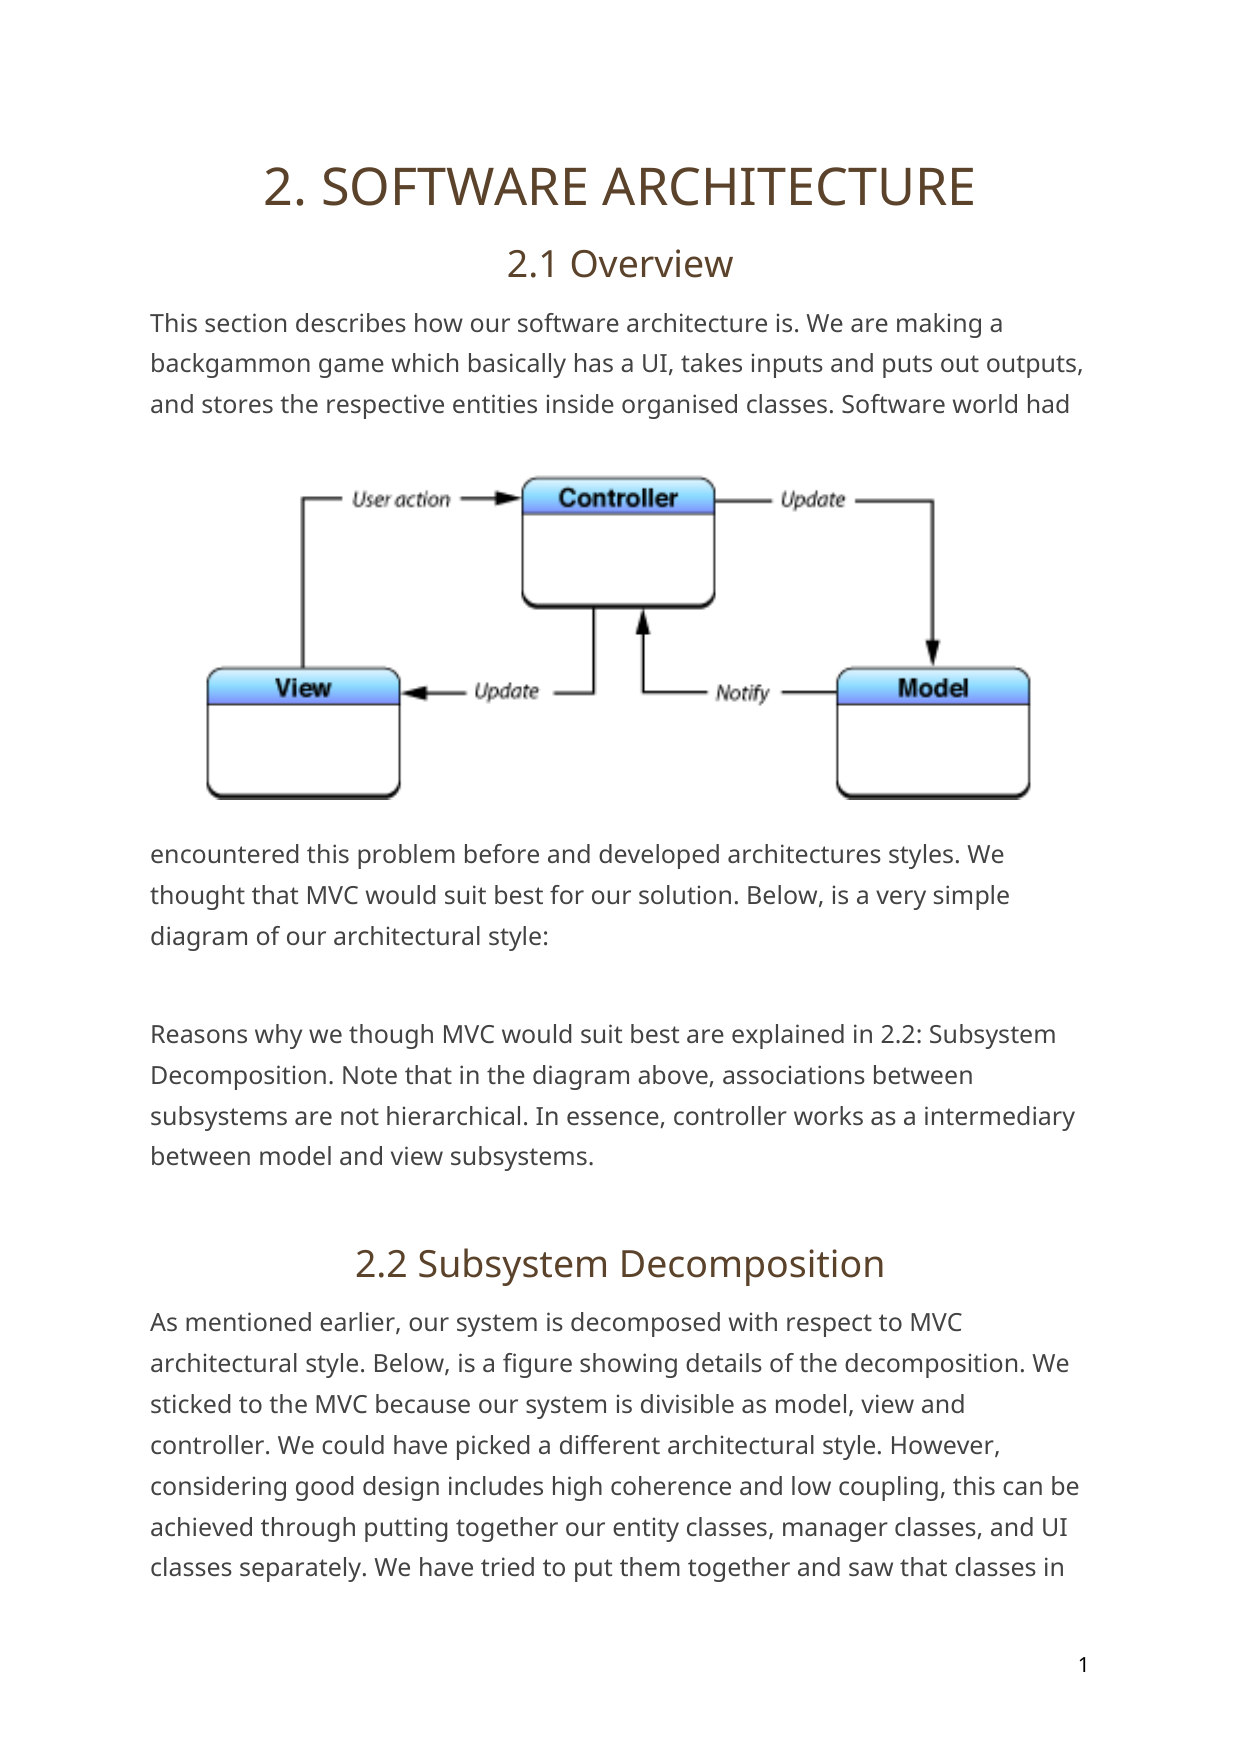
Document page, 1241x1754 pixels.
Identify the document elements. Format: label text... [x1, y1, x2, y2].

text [150, 1305, 1090, 1584]
subtitle 2.2 Subsystem Decomposition [150, 1237, 1090, 1288]
subtitle 2.1 Overview [150, 238, 1090, 289]
text Reasons why we though MVC would suit best are explained in 2.2: Subsystem Decomposition. Note that in the diagram above, associations between subsystems are not hierarchical. In essence, controller works as a intermediary between model and view subsystems. [150, 1017, 1090, 1173]
picture [201, 470, 1037, 800]
subtitle 2. SOFTWARE ARCHITECTURE [150, 150, 1090, 221]
